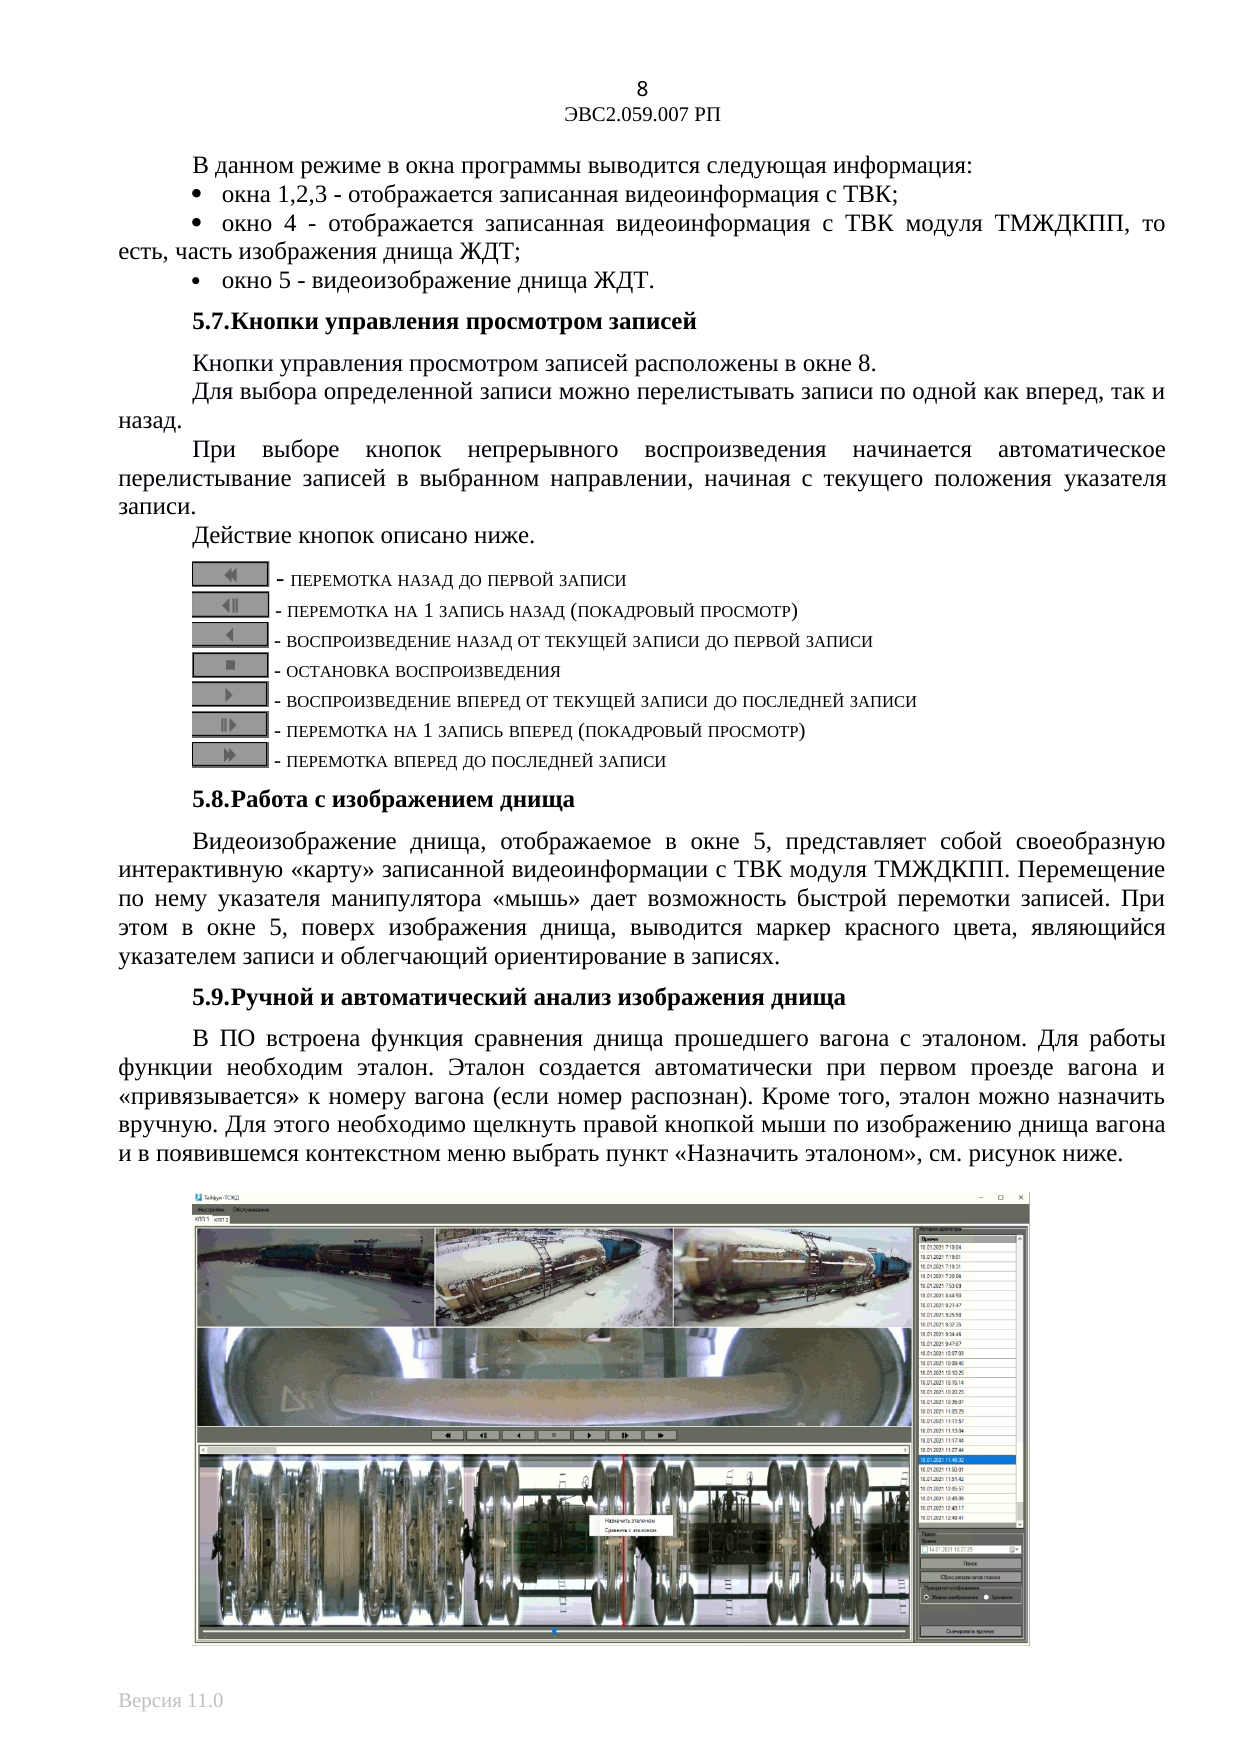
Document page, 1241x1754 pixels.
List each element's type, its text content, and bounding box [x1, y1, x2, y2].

subtitle Работа с изображением днища [192, 784, 1167, 813]
subtitle Ручной и автоматический анализ изображения днища [192, 982, 1167, 1011]
list окна 1,2,3 - отображается записанная видеоинформация с ТВК; [118, 179, 1167, 208]
text - перемотка на 1 запись вперед (покадровый просмотр) [192, 712, 1167, 742]
text - перемотка назад до первой записи [192, 561, 1167, 592]
list окно 4 - отображается записанная видеоинформация с ТВК модуля ТМЖДКПП, то есть, часть изображения днища ЖДТ; [118, 208, 1167, 265]
picture [192, 1192, 1030, 1646]
text - воспроизведение назад от текущей записи до первой записи [192, 622, 1167, 652]
text - перемотка вперед до последней записи [192, 742, 1167, 772]
text Для выбора определенной записи можно перелистывать записи по одной как вперед, так и назад. [118, 376, 1167, 434]
text В данном режиме в окна программы выводится следующая информация: [118, 150, 1167, 179]
picture [192, 742, 269, 768]
picture [192, 711, 269, 738]
list окно 5 - видеоизображение днища ЖДТ. [118, 265, 1167, 294]
text Видеоизображение днища, отображаемое в окне 5, представляет собой своеобразную интерактивную «карту» записанной видеоинформации с ТВК модуля ТМЖДКПП. Перемещение по нему указателя манипулятора «мышь» дает возможность быстрой перемотки записей. При этом в окне 5, поверх изображения днища, выводится маркер красного цвета, являющийся указателем записи и облегчающий ориентирование в записях. [118, 826, 1167, 969]
picture [192, 591, 270, 618]
text Действие кнопок описано ниже. [118, 520, 1167, 549]
picture [192, 681, 269, 707]
picture [192, 652, 269, 678]
picture [192, 622, 269, 648]
text Кнопки управления просмотром записей расположены в окне 8. [118, 348, 1167, 376]
text В ПО встроена функция сравнения днища прошедшего вагона с эталоном. Для работы функции необходим эталон. Эталон создается автоматически при первом проезде вагона и «привязывается» к номеру вагона (если номер распознан). Кроме того, эталон можно назначить вручную. Для этого необходимо щелкнуть правой кнопкой мыши по изображению днища вагона и в появившемся контекстном меню выбрать пункт «Назначить эталоном», см. рисунок ниже. [118, 1023, 1167, 1167]
text - остановка воспроизведения [192, 652, 1167, 682]
text - воспроизведение вперед от текущей записи до последней записи [192, 682, 1167, 712]
subtitle Кнопки управления просмотром записей [192, 306, 1167, 335]
text При выборе кнопок непрерывного воспроизведения начинается автоматическое перелистывание записей в выбранном направлении, начиная с текущего положения указателя записи. [118, 434, 1167, 520]
text - перемотка на 1 запись назад (покадровый просмотр) [192, 592, 1167, 622]
picture [192, 561, 270, 587]
